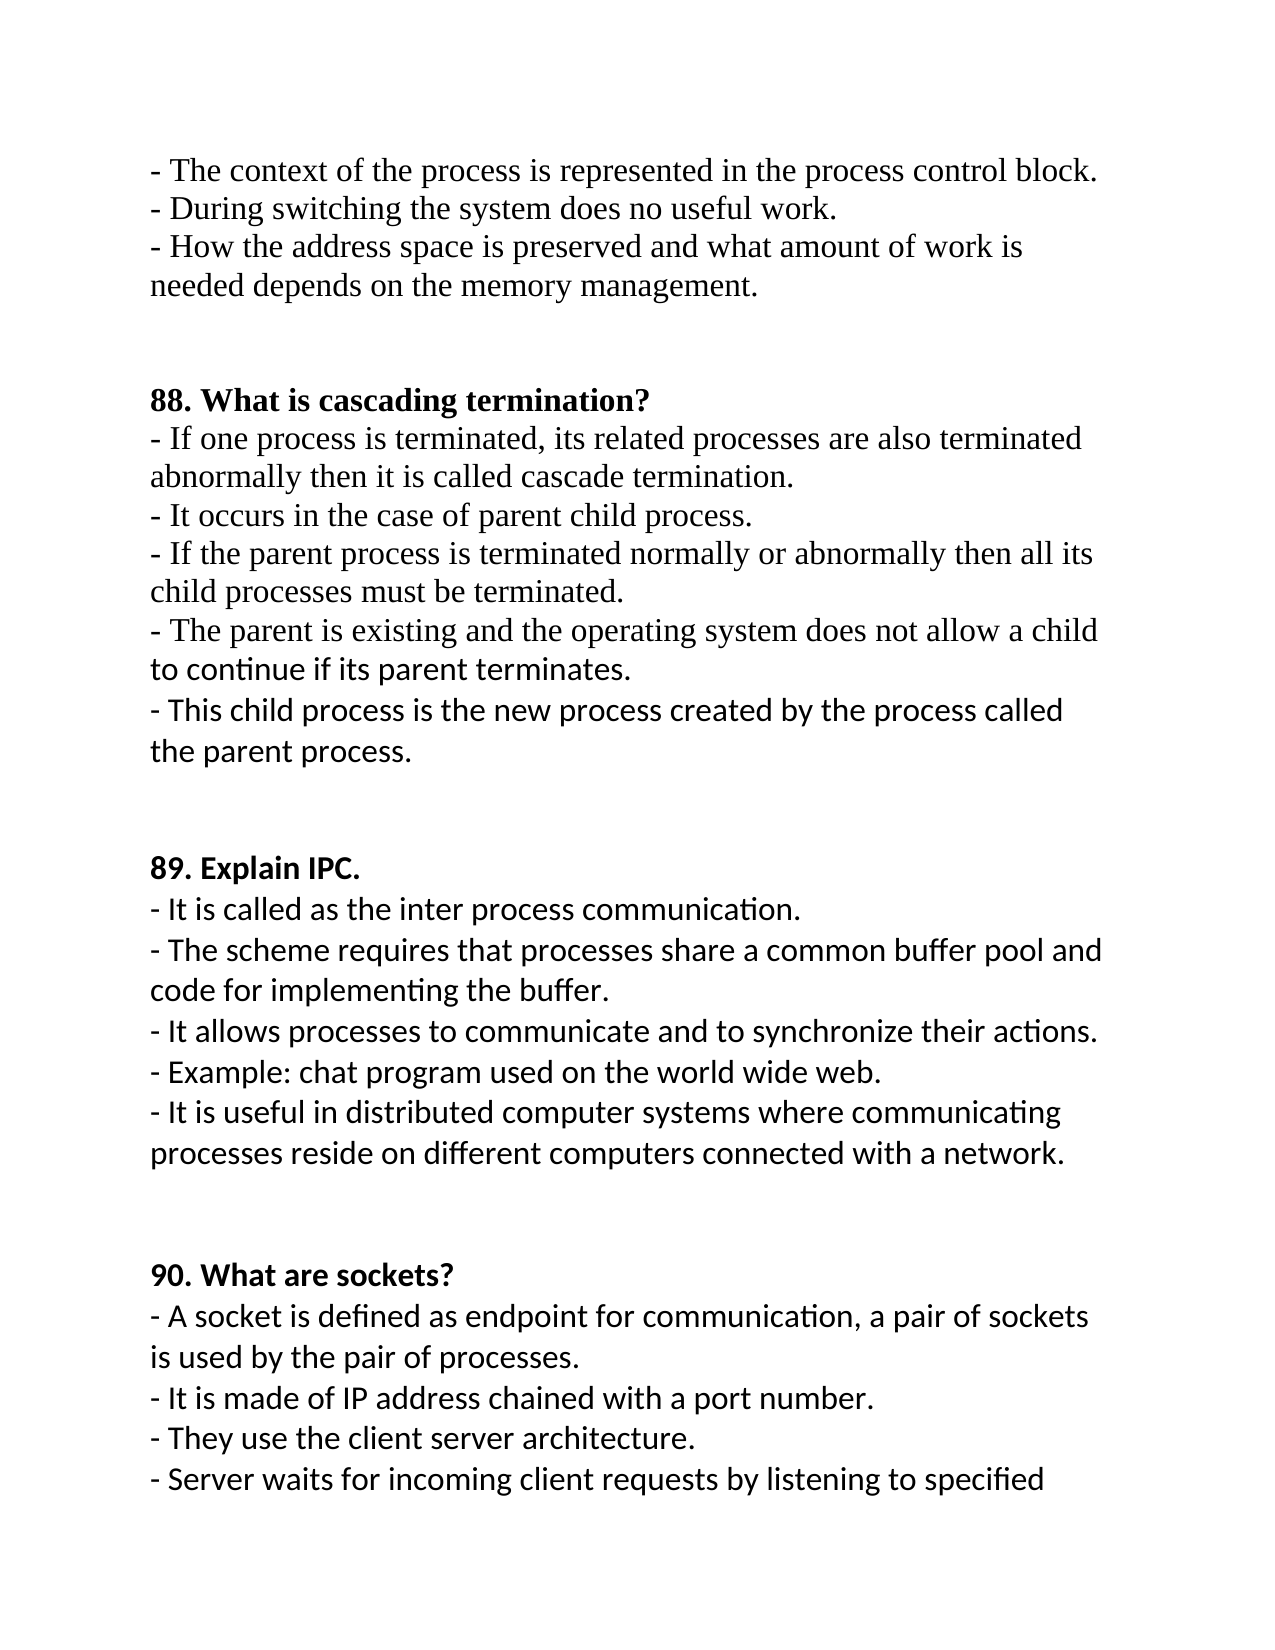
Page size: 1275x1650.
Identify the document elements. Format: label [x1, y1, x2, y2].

table_header [139, 150, 1115, 303]
table_cell [139, 303, 1115, 1499]
